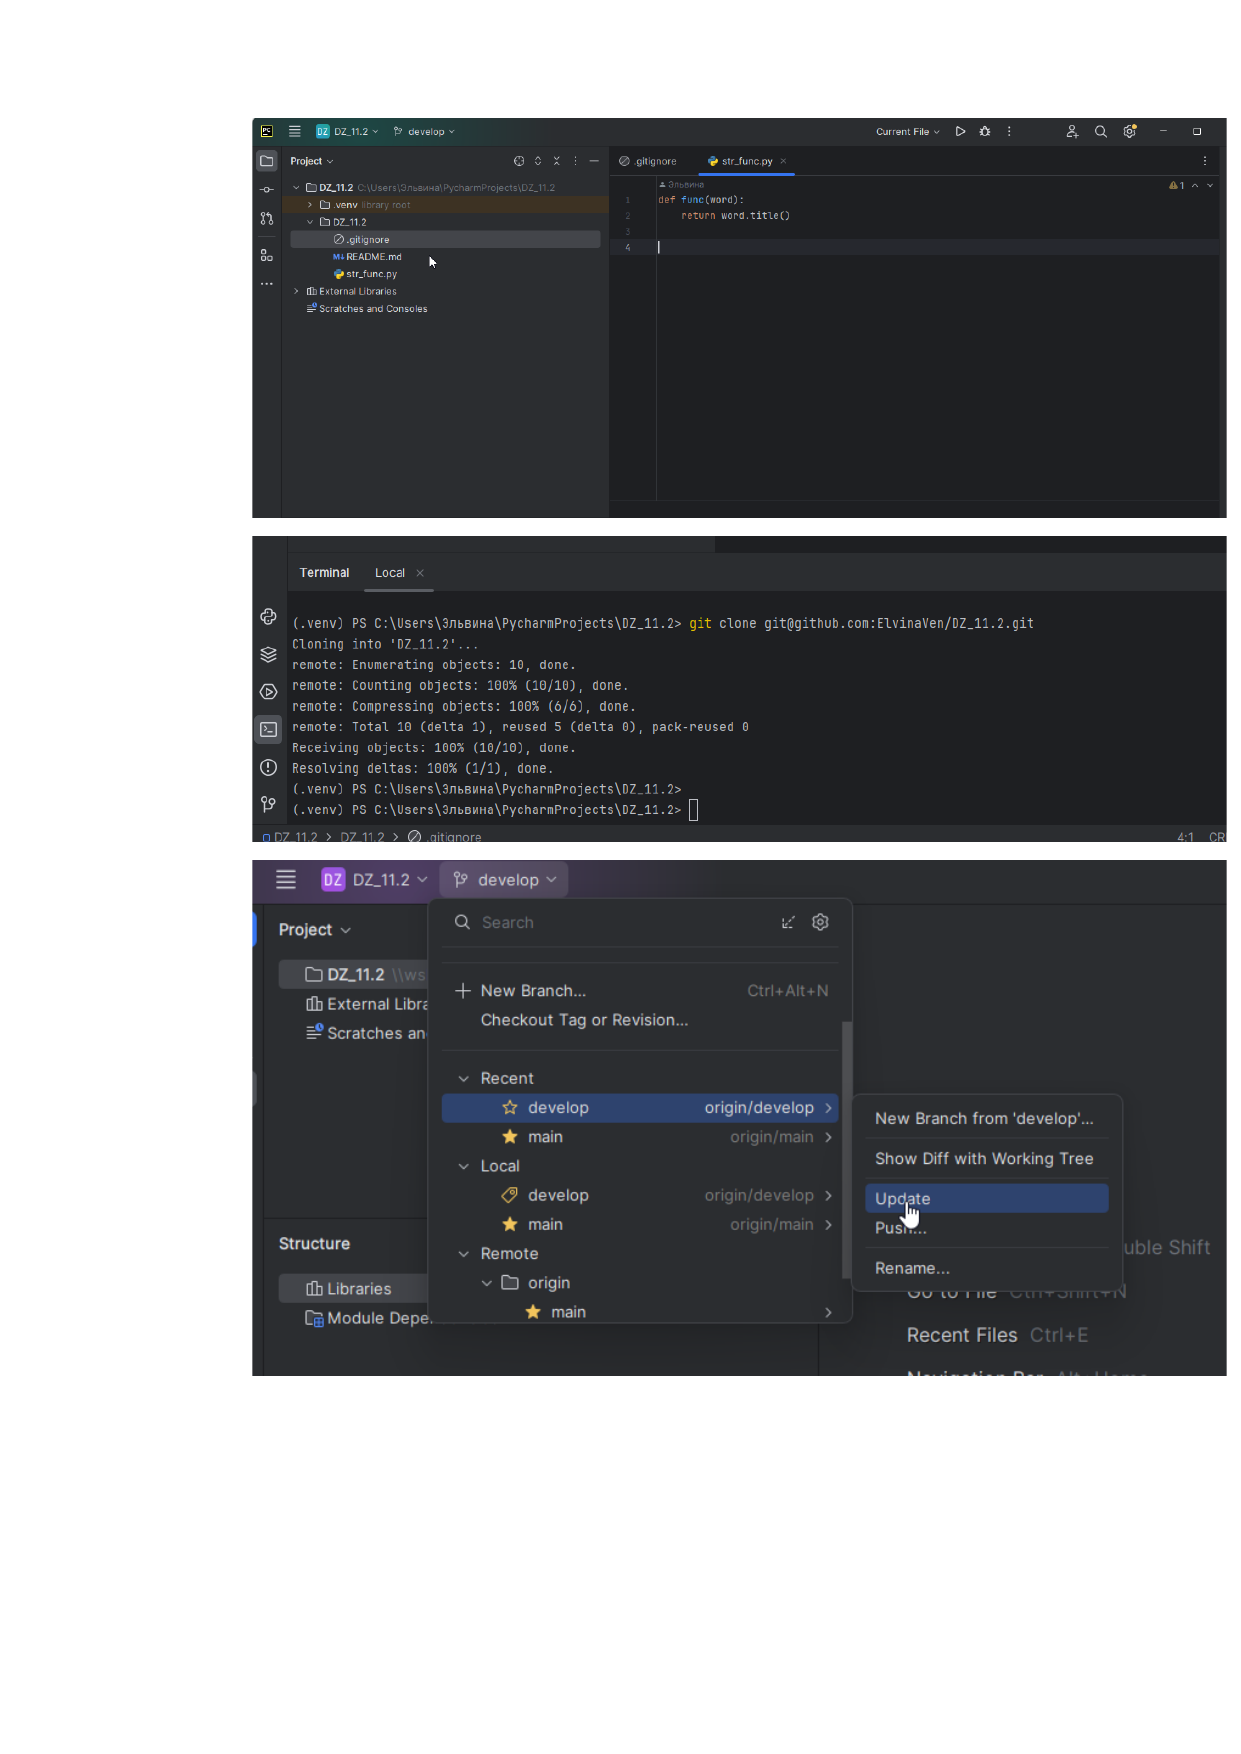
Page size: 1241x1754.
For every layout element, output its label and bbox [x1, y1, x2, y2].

picture [252, 536, 1227, 842]
picture [252, 860, 1227, 1376]
picture [252, 118, 1227, 518]
